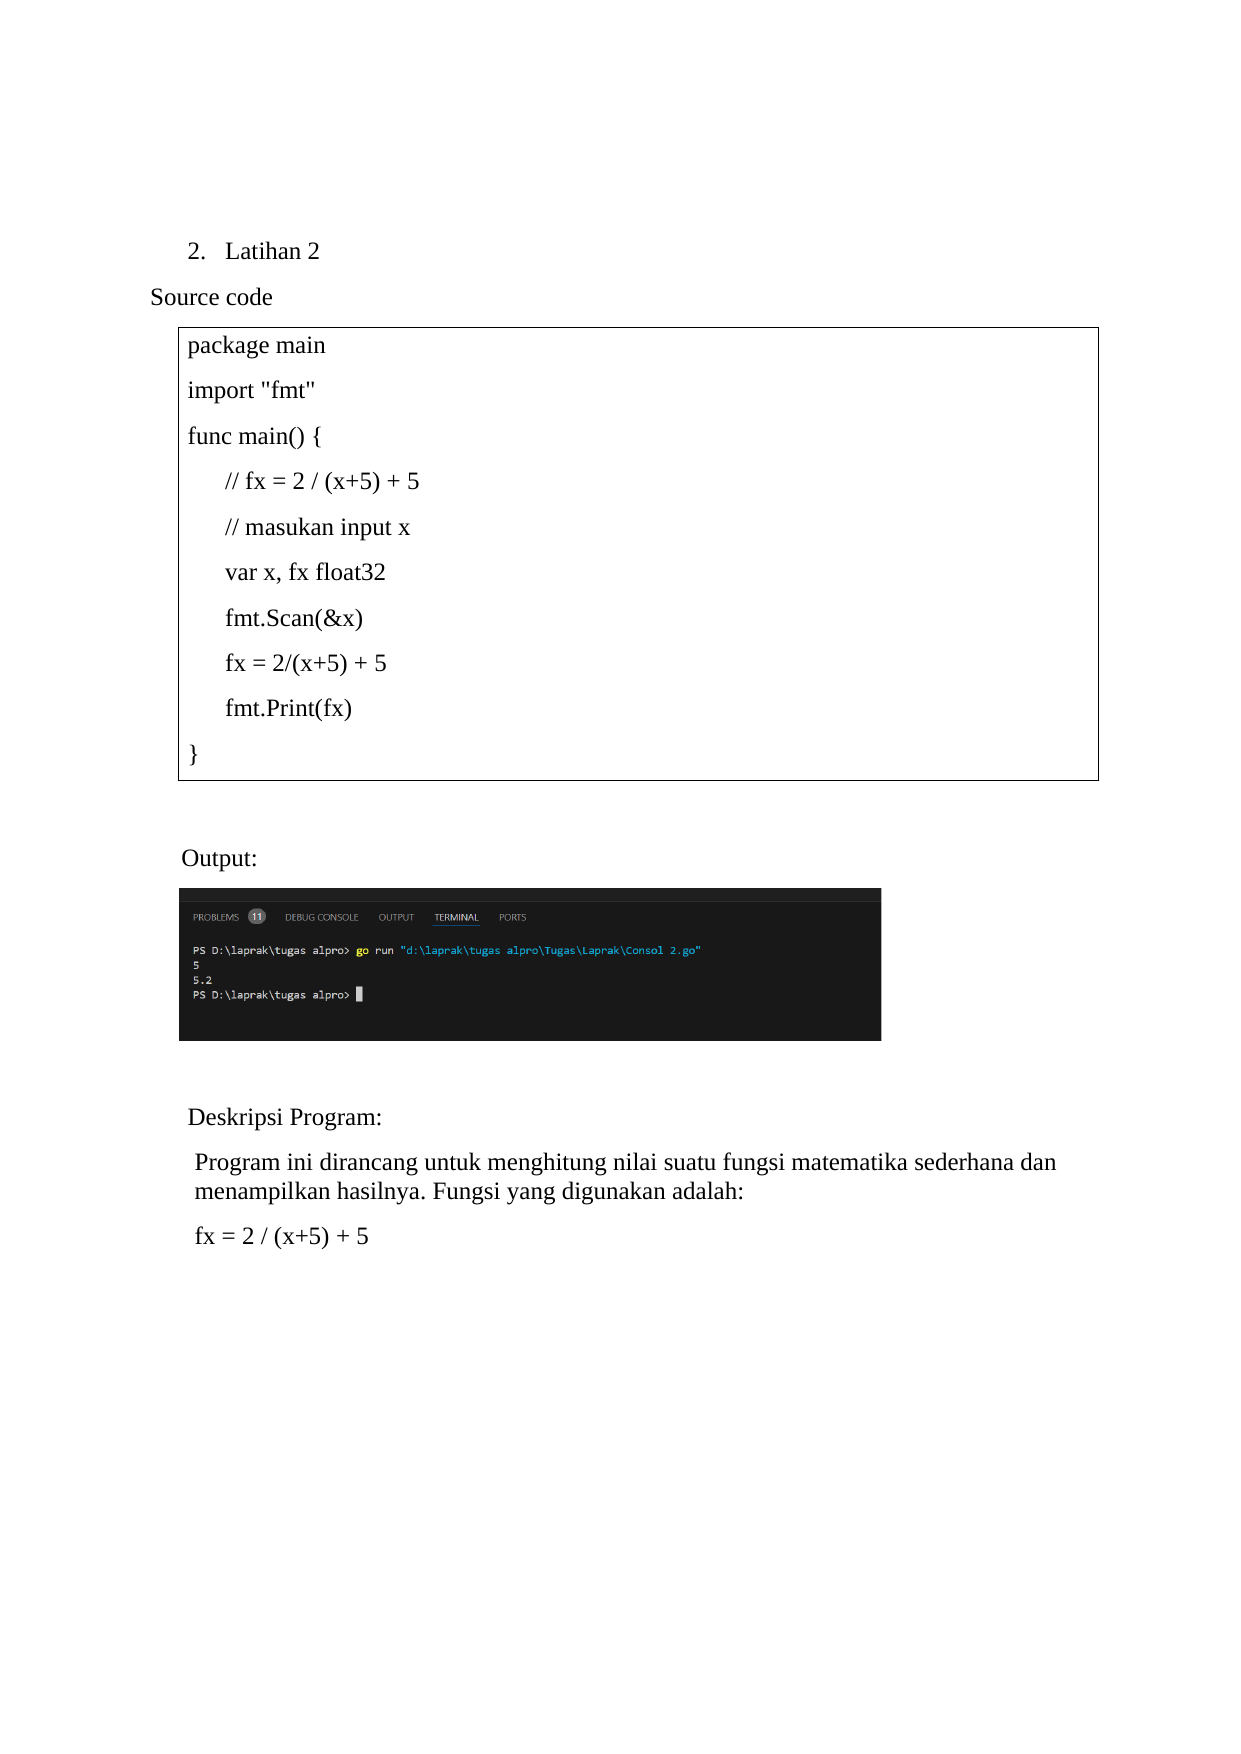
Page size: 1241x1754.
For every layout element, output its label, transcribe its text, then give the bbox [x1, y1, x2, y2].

list Latihan 2 [187, 236, 1090, 265]
text var x, fx float32 [179, 554, 1098, 586]
text import "fmt" [179, 372, 1098, 404]
text Source code [150, 282, 1090, 310]
text // fx = 2 / (x+5) + 5 [179, 463, 1098, 495]
text fmt.Scan(&x) [179, 599, 1098, 631]
text fmt.Print(fx) [179, 690, 1098, 722]
text } [179, 736, 1098, 780]
text func main() { [179, 418, 1098, 450]
picture [179, 888, 882, 1041]
text // masukan input x [179, 509, 1098, 541]
text Deskripsi Program: [150, 1102, 1090, 1130]
text package main [179, 328, 1098, 359]
text fx = 2 / (x+5) + 5 [150, 1221, 1090, 1250]
text Output: [150, 843, 1090, 871]
text Program ini dirancang untuk menghitung nilai suatu fungsi matematika sederhana dan menampilkan hasilnya. Fungsi yang digunakan adalah: [194, 1147, 1090, 1204]
text fx = 2/(x+5) + 5 [179, 645, 1098, 677]
